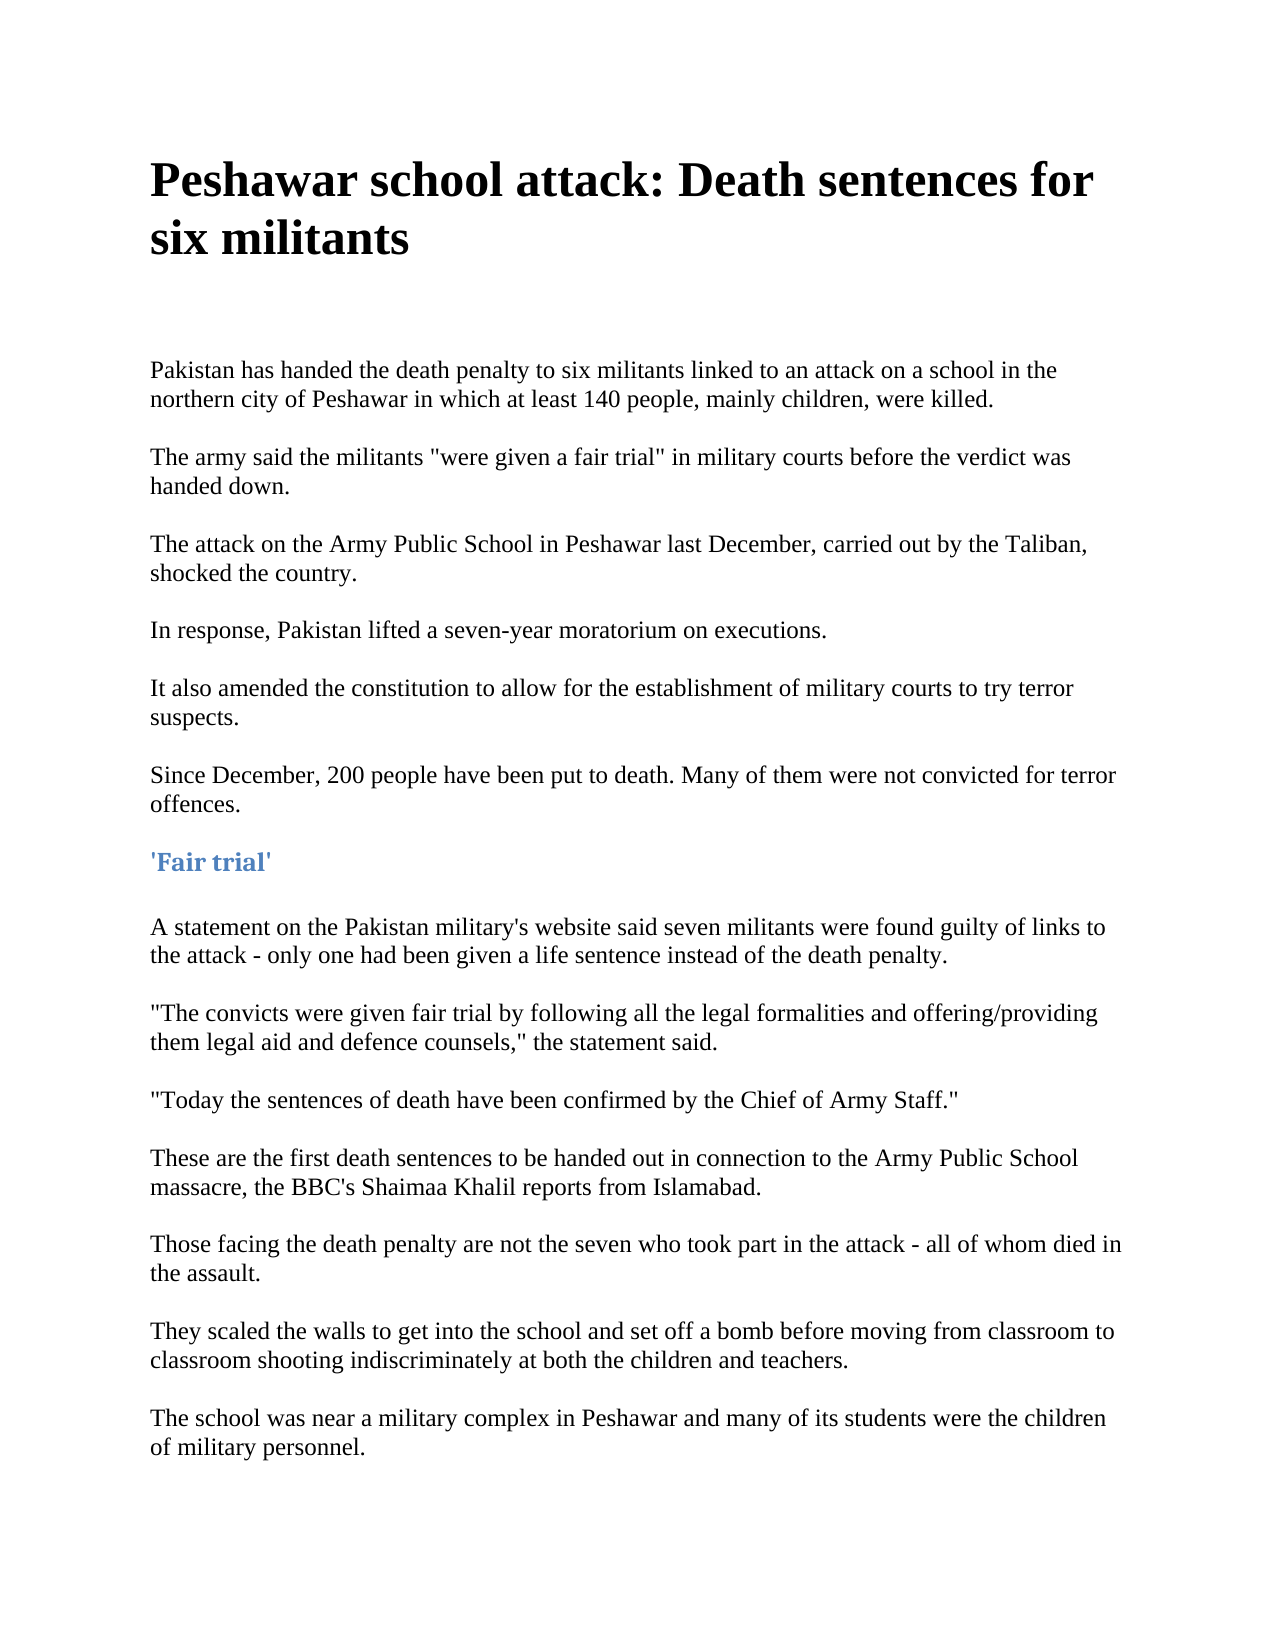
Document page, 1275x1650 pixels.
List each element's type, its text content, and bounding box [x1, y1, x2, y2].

text In response, Pakistan lifted a seven-year moratorium on executions. [150, 616, 1125, 644]
text These are the first death sentences to be handed out in connection to the Army Public School massacre, the BBC's Shaimaa Khalil reports from Islamabad. [150, 1143, 1125, 1200]
text The school was near a military complex in Peshawar and many of its students were the children of military personnel. [150, 1403, 1125, 1460]
text Pakistan has handed the death penalty to six militants linked to an attack on a school in the northern city of Peshawar in which at least 140 people, mainly children, were killed. [150, 356, 1125, 413]
subtitle 'Fair trial' [150, 847, 1125, 878]
text Peshawar school attack: Death sentences for six militants [150, 150, 1125, 265]
text They scaled the walls to get into the school and set off a bomb before moving from classroom to classroom shooting indiscriminately at both the children and teachers. [150, 1316, 1125, 1374]
text It also amended the constitution to allow for the establishment of military courts to try terror suspects. [150, 673, 1125, 731]
text Since December, 200 people have been put to death. Many of them were not convicted for terror offences. [150, 760, 1125, 818]
text The attack on the Army Public School in Peshawar last December, carried out by the Taliban, shocked the country. [150, 529, 1125, 586]
text Those facing the death penalty are not the seven who took part in the attack - all of whom died in the assault. [150, 1229, 1125, 1287]
text "Today the sentences of death have been confirmed by the Chief of Army Staff." [150, 1085, 1125, 1114]
text "The convicts were given fair trial by following all the legal formalities and offering/providing them legal aid and defence counsels," the statement said. [150, 998, 1125, 1056]
text The army said the militants "were given a fair trial" in military courts before the verdict was handed down. [150, 442, 1125, 500]
text A statement on the Pakistan military's website said seven militants were found guilty of links to the attack - only one had been given a life sentence instead of the death penalty. [150, 912, 1125, 969]
